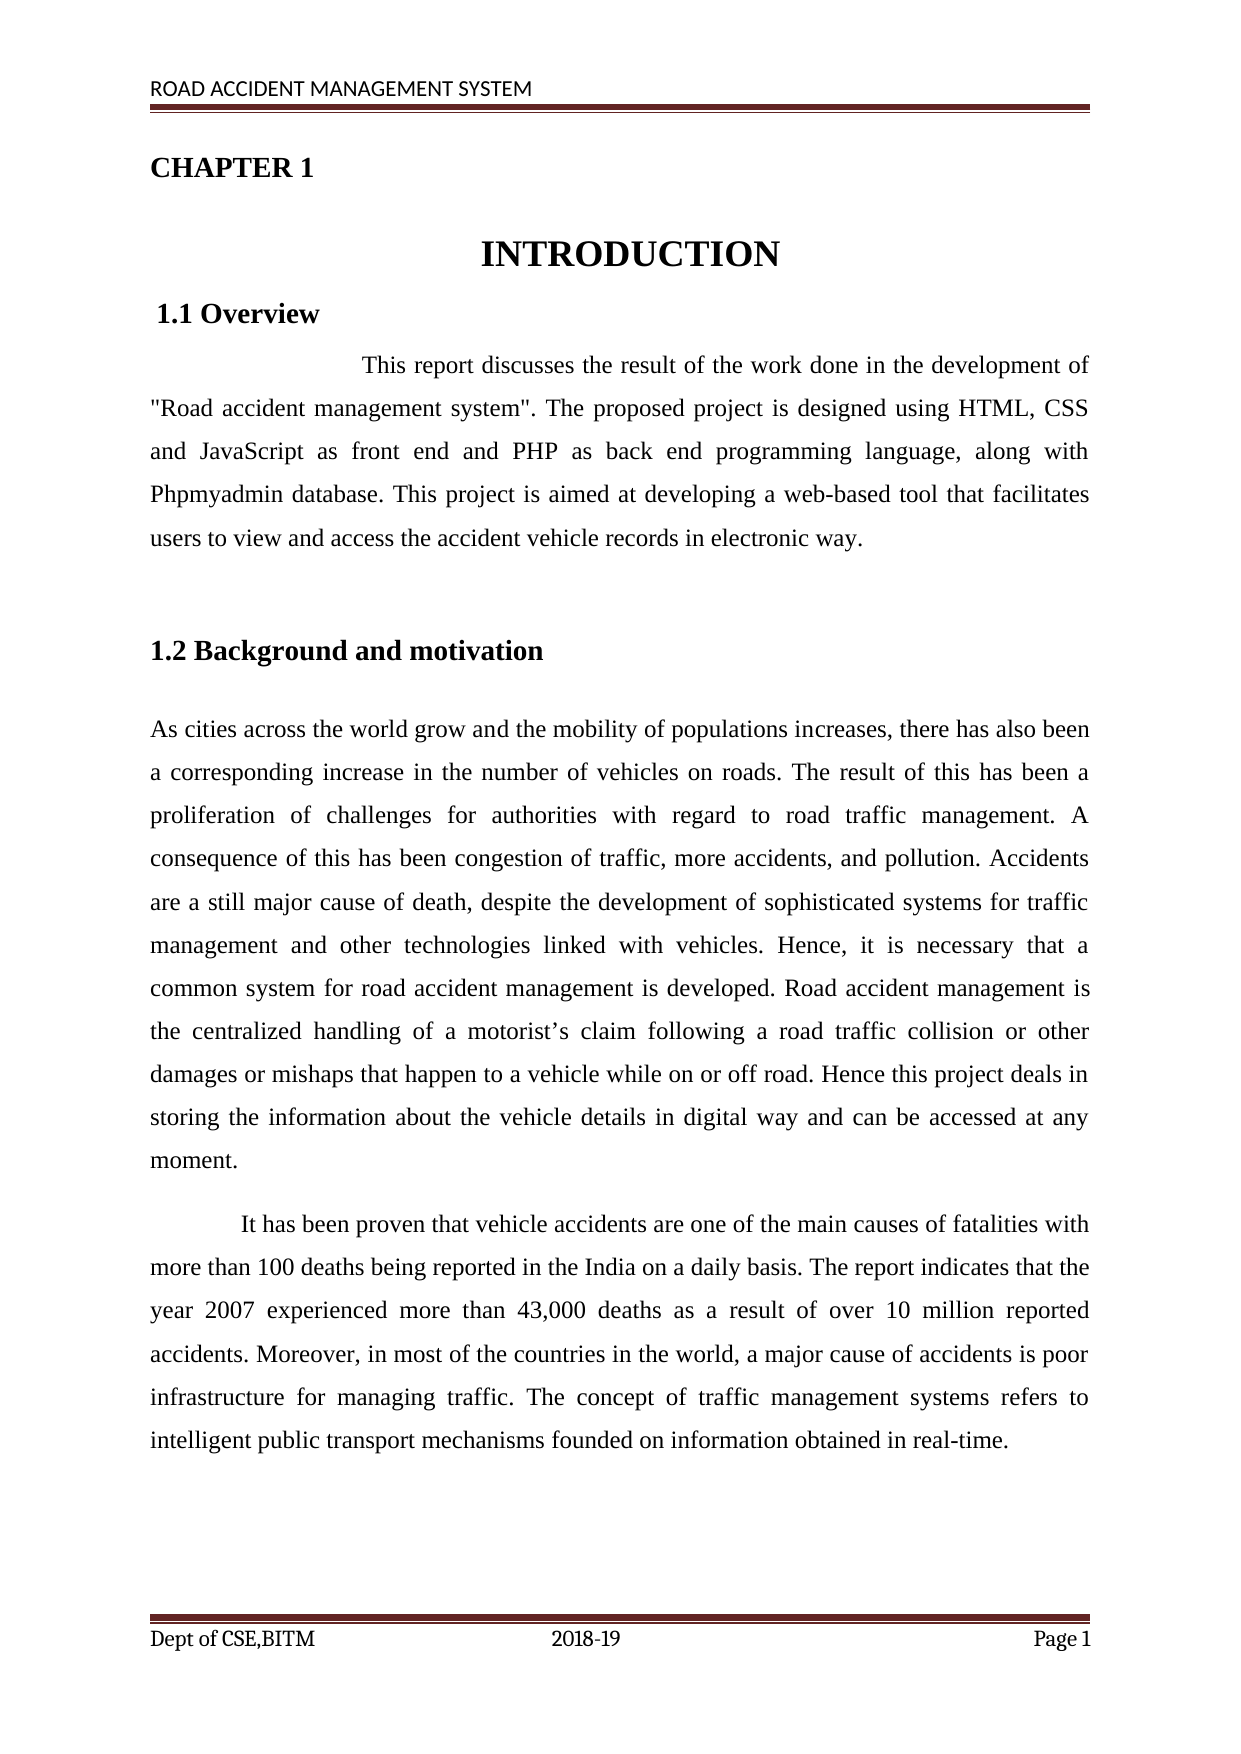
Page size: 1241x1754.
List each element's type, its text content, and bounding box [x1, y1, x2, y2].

text As cities across the world grow and the mobility of populations increases, there has also been a corresponding increase in the number of vehicles on roads. The result of this has been a proliferation of challenges for authorities with regard to road traffic management. A consequence of this has been congestion of traffic, more accidents, and pollution. Accidents are a still major cause of death, despite the development of sophisticated systems for traffic management and other technologies linked with vehicles. Hence, it is necessary that a common system for road accident management is developed. Road accident management is the centralized handling of a motorist’s claim following a road traffic collision or other damages or mishaps that happen to a vehicle while on or off road. Hence this project deals in storing the information about the vehicle details in digital way and can be accessed at any moment. [150, 714, 1090, 1174]
text CHAPTER 1 [150, 150, 1090, 183]
text This report discusses the result of the work done in the development of "Road accident management system". The proposed project is designed using HTML, CSS and JavaScript as front end and PHP as back end programming language, along with Phpmyadmin database. This project is aimed at developing a web-based tool that facilitates users to view and access the accident vehicle records in electronic way. [150, 350, 1090, 551]
text It has been proven that vehicle accidents are one of the main causes of fatalities with more than 100 deaths being reported in the India on a daily basis. The report indicates that the year 2007 experienced more than 43,000 deaths as a result of over 10 million reported accidents. Moreover, in most of the countries in the world, a major cause of accidents is poor infrastructure for managing traffic. The concept of traffic management systems refers to intelligent public transport mechanisms founded on information obtained in real-time. [150, 1209, 1090, 1454]
text INTRODUCTION [150, 232, 1111, 275]
text 1.2 Background and motivation [150, 633, 1090, 667]
text 1.1 Overview [150, 296, 1090, 329]
